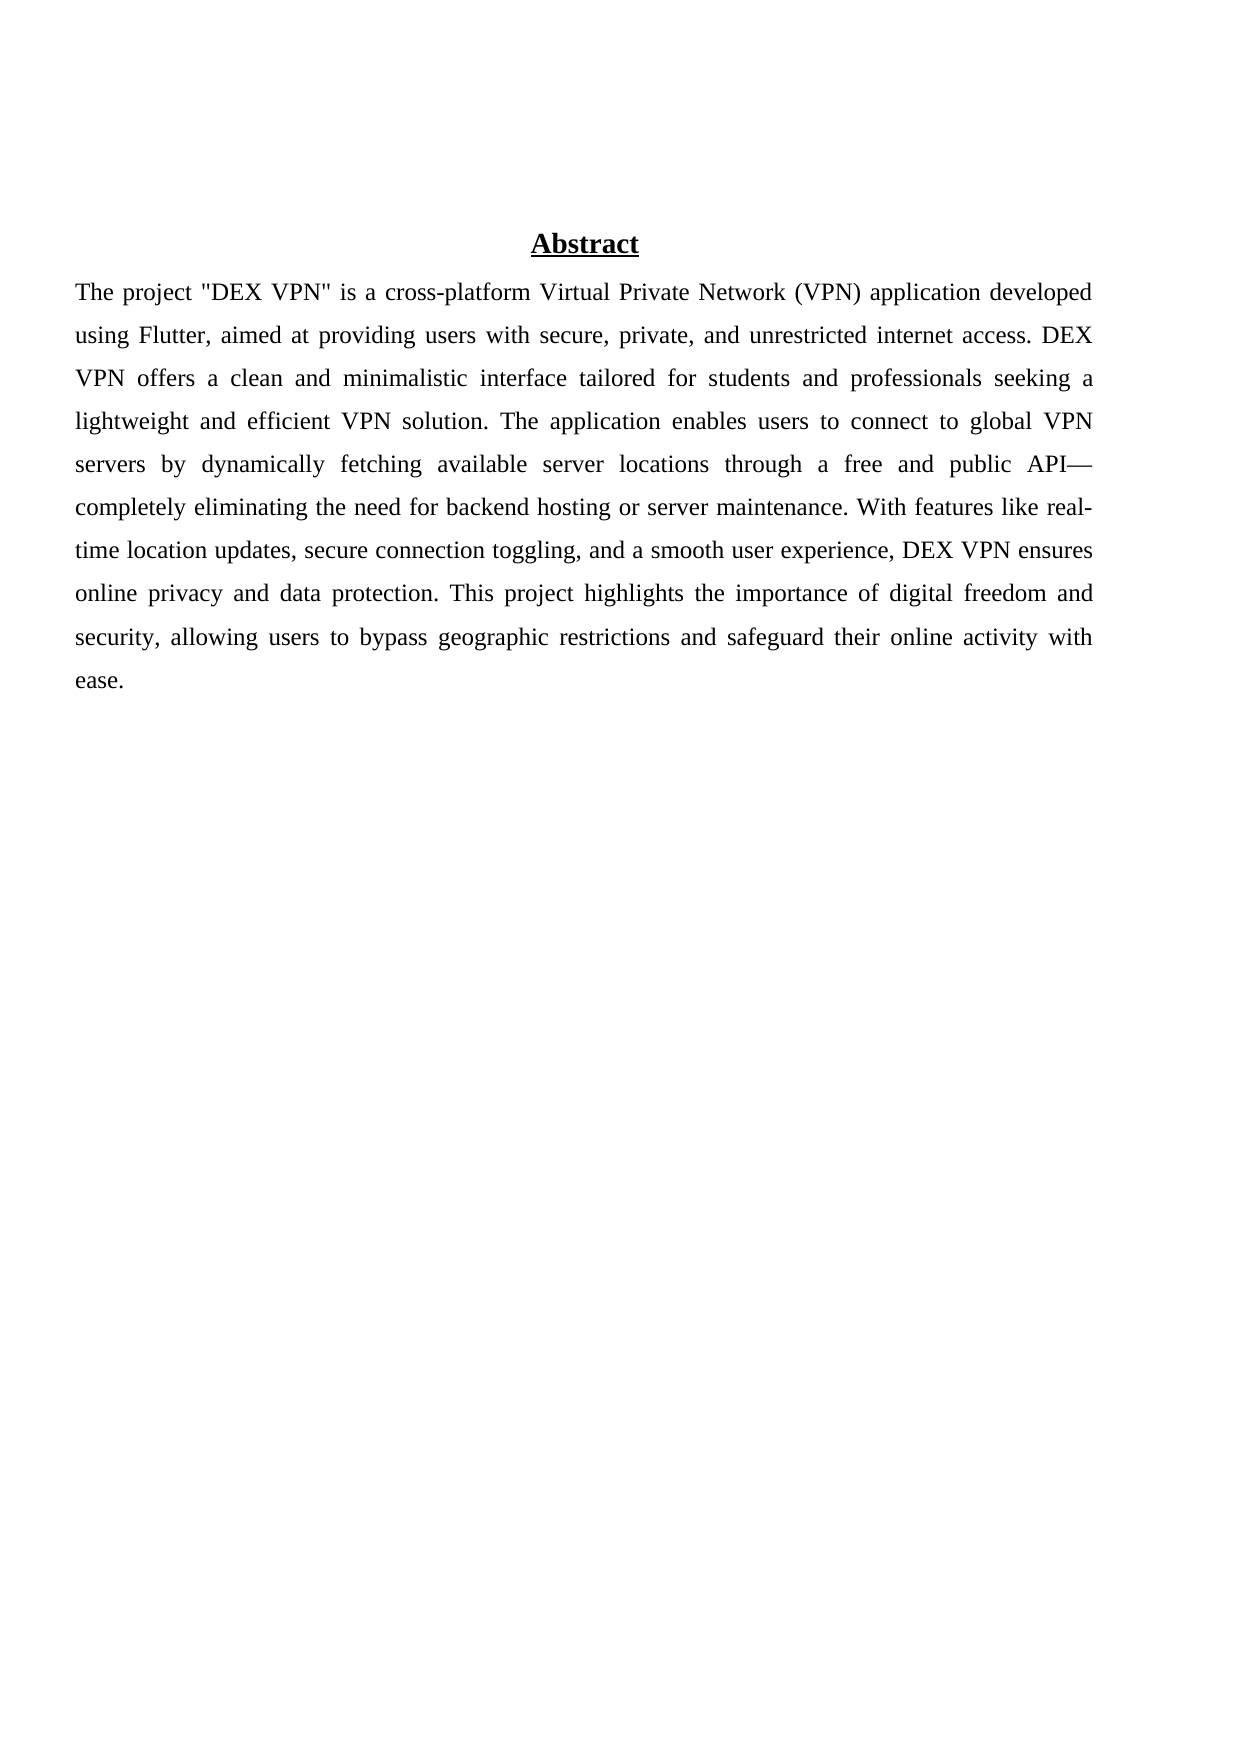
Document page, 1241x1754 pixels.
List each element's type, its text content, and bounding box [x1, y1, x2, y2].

text The project "DEX VPN" is a cross-platform Virtual Private Network (VPN) application developed using Flutter, aimed at providing users with secure, private, and unrestricted internet access. DEX VPN offers a clean and minimalistic interface tailored for students and professionals seeking a lightweight and efficient VPN solution. The application enables users to connect to global VPN servers by dynamically fetching available server locations through a free and public API—completely eliminating the need for backend hosting or server maintenance. With features like real- time location updates, secure connection toggling, and a smooth user experience, DEX VPN ensures online privacy and data protection. This project highlights the importance of digital freedom and security, allowing users to bypass geographic restrictions and safeguard their online activity with ease. [75, 277, 1094, 693]
text Abstract [75, 226, 1094, 260]
